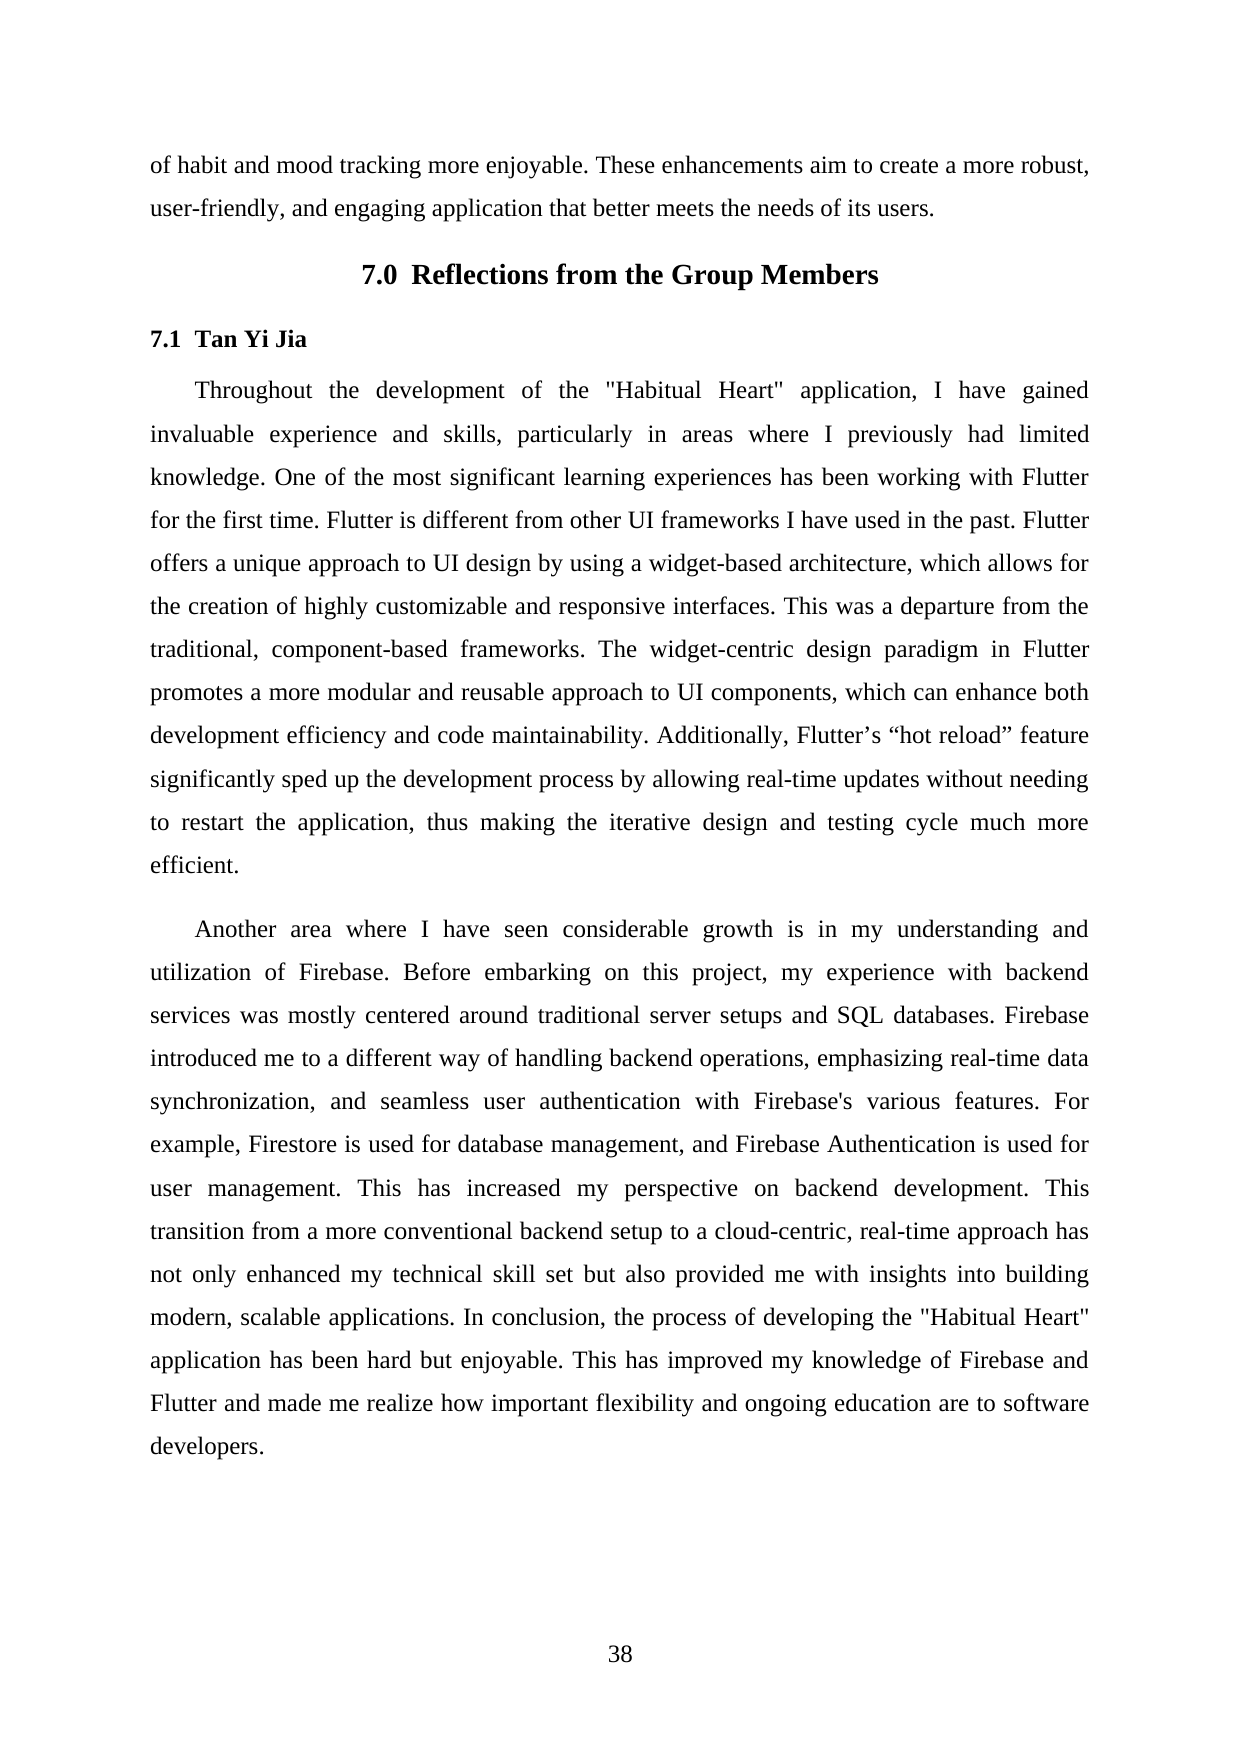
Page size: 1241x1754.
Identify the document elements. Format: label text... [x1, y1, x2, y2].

text Another area where I have seen considerable growth is in my understanding and utilization of Firebase. Before embarking on this project, my experience with backend services was mostly centered around traditional server setups and SQL databases. Firebase introduced me to a different way of handling backend operations, emphasizing real-time data synchronization, and seamless user authentication with Firebase's various features. For example, Firestore is used for database management, and Firebase Authentication is used for user management. This has increased my perspective on backend development. This transition from a more conventional backend setup to a cloud-centric, real-time approach has not only enhanced my technical skill set but also provided me with insights into building modern, scalable applications. In conclusion, the process of developing the "Habitual Heart" application has been hard but enjoyable. This has improved my knowledge of Firebase and Flutter and made me realize how important flexibility and ongoing education are to software developers. [150, 914, 1090, 1460]
subtitle Tan Yi Jia [150, 324, 1090, 353]
text Throughout the development of the "Habitual Heart" application, I have gained invaluable experience and skills, particularly in areas where I previously had limited knowledge. One of the most significant learning experiences has been working with Flutter for the first time. Flutter is different from other UI frameworks I have used in the past. Flutter offers a unique approach to UI design by using a widget-based architecture, which allows for the creation of highly customizable and responsive interfaces. This was a departure from the traditional, component-based frameworks. The widget-centric design paradigm in Flutter promotes a more modular and reusable approach to UI components, which can enhance both development efficiency and code maintainability. Additionally, Flutter’s “hot reload” feature significantly sped up the development process by allowing real-time updates without needing to restart the application, thus making the iterative design and testing cycle much more efficient. [150, 376, 1090, 879]
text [150, 150, 1090, 222]
subtitle Reflections from the Group Members [150, 257, 1090, 291]
